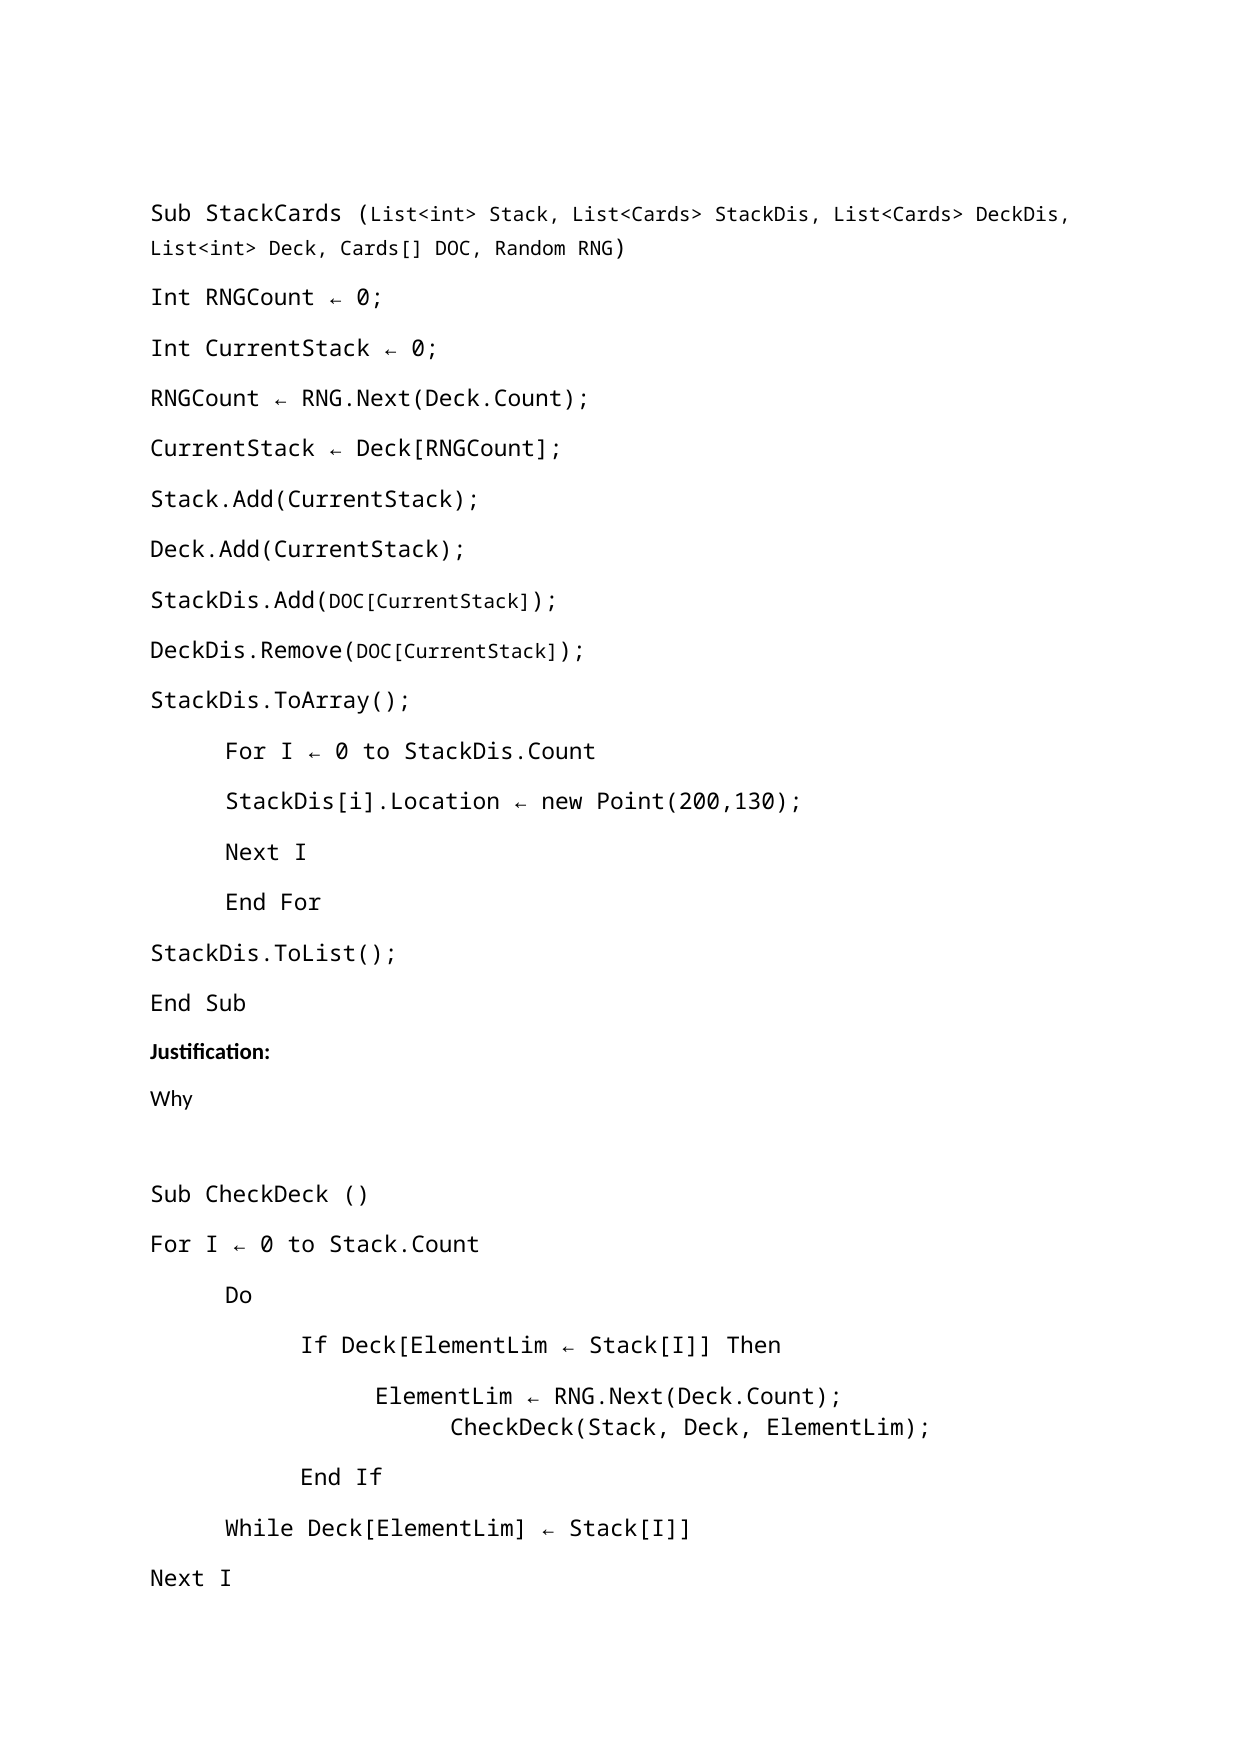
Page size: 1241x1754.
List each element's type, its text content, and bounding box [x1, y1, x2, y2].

text Next I [150, 1562, 1090, 1593]
text End Sub [150, 987, 1090, 1018]
text CurrentStack ← Deck[RNGCount]; [150, 432, 1090, 463]
text Int CurrentStack ← 0; [150, 331, 1090, 363]
text ElementLim ← RNG.Next(Deck.Count); [150, 1379, 1090, 1411]
text StackDis[i].Location ← new Point(200,130); [150, 785, 1090, 816]
text For I ← 0 to Stack.Count [150, 1228, 1090, 1259]
text For I ← 0 to StackDis.Count [150, 735, 1090, 766]
text Why [150, 1084, 1090, 1112]
text End For [150, 886, 1090, 917]
text End If [150, 1461, 1090, 1492]
text StackDis.ToArray(); [150, 684, 1090, 716]
text Sub CheckDeck () [150, 1178, 1090, 1209]
text CheckDeck(Stack, Deck, ElementLim); [150, 1411, 1090, 1442]
text Next I [150, 836, 1090, 867]
text Deck.Add(CurrentStack); [150, 533, 1090, 564]
text Stack.Add(CurrentStack); [150, 483, 1090, 514]
text StackDis.ToList(); [150, 936, 1090, 968]
text If Deck[ElementLim ← Stack[I]] Then [150, 1329, 1090, 1360]
text DeckDis.Remove(DOC[CurrentStack]); [150, 634, 1090, 665]
text StackDis.Add(DOC[CurrentStack]); [150, 583, 1090, 615]
text RNGCount ← RNG.Next(Deck.Count); [150, 382, 1090, 413]
text Sub StackCards (List<int> Stack, List<Cards> StackDis, List<Cards> DeckDis, List<int> Deck, Cards[] DOC, Random RNG) [150, 197, 1090, 262]
text Justification: [150, 1037, 1090, 1065]
text Do [150, 1279, 1090, 1310]
text While Deck[ElementLim] ← Stack[I]] [150, 1512, 1090, 1543]
text Int RNGCount ← 0; [150, 281, 1090, 312]
